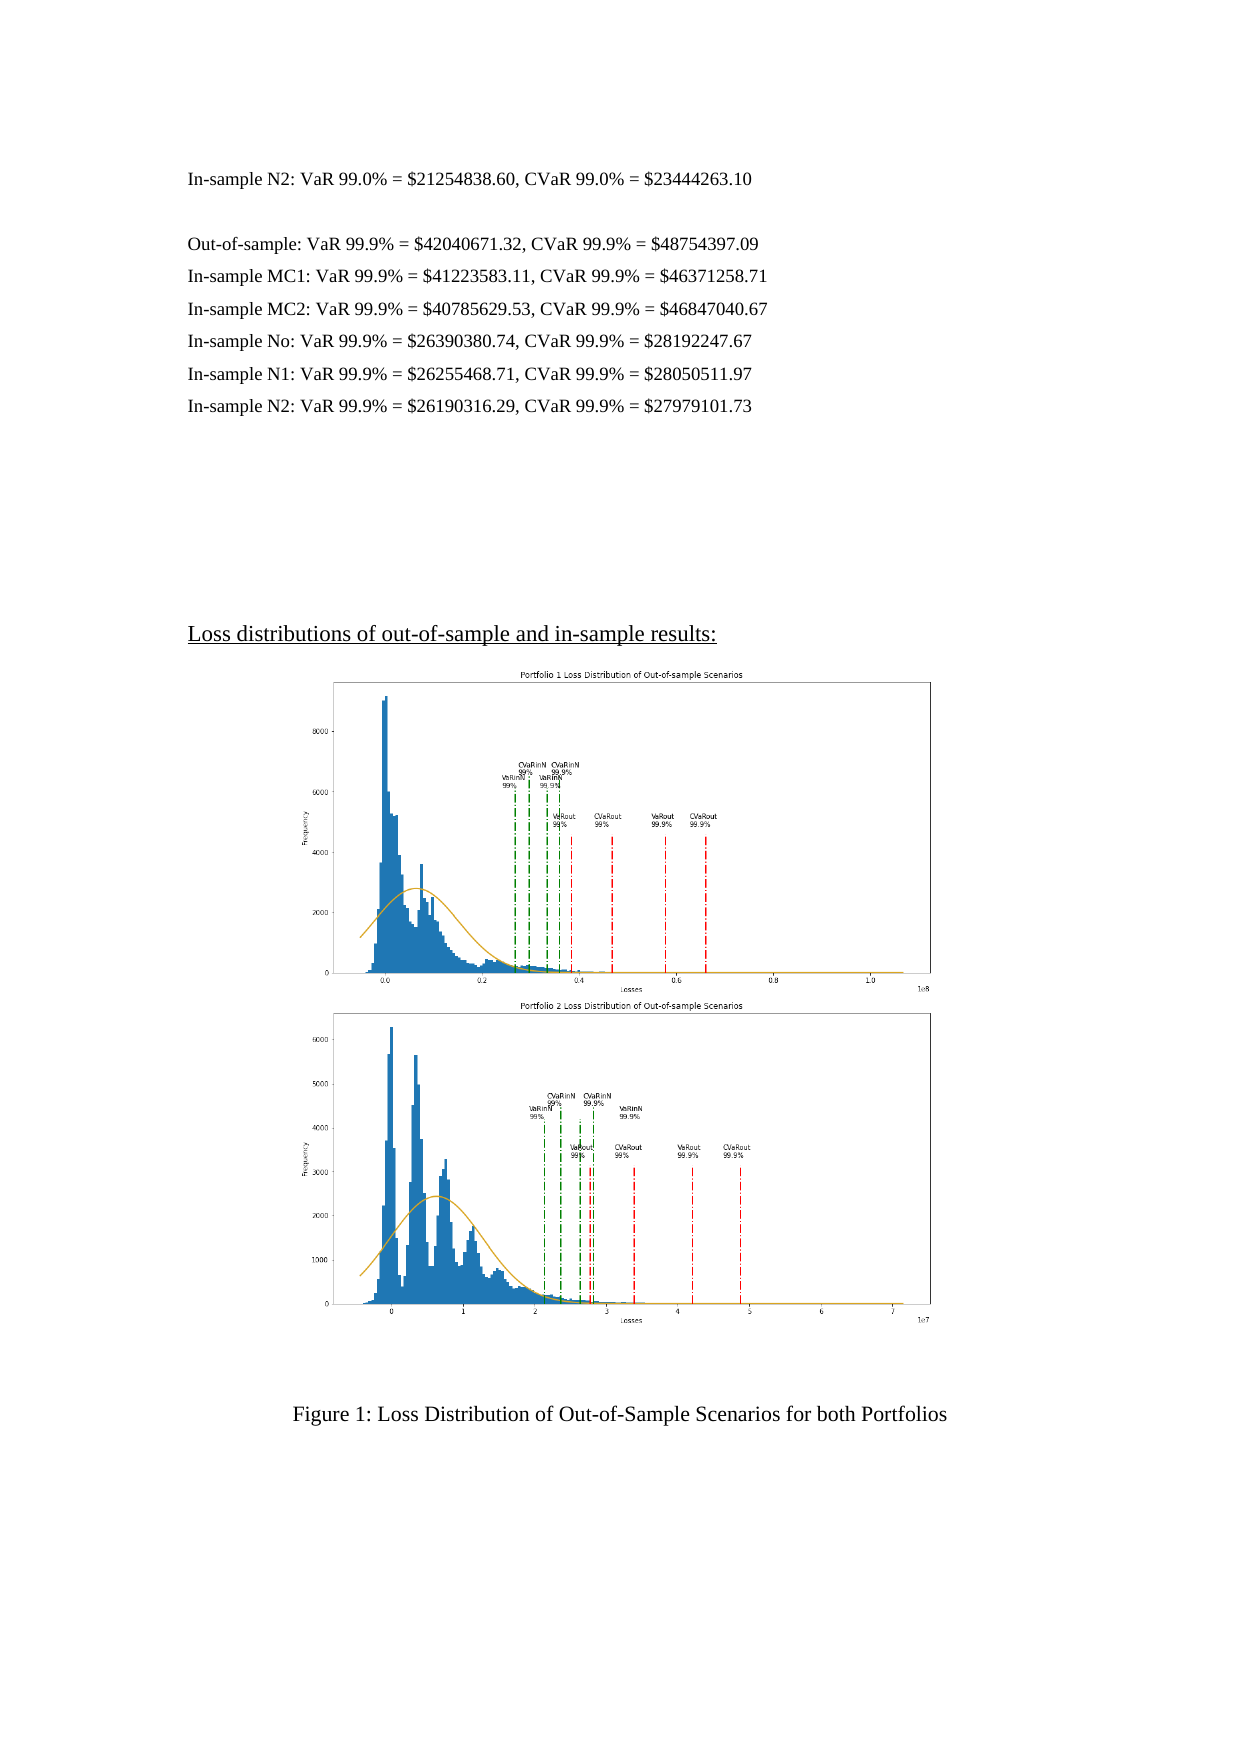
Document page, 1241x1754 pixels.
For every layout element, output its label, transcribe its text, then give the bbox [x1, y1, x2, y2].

text Loss distributions of out-of-sample and in-sample results: [187, 617, 1053, 649]
text In-sample MC2: VaR 99.9% = $40785629.53, CVaR 99.9% = $46847040.67 [187, 292, 1053, 324]
text In-sample No: VaR 99.9% = $26390380.74, CVaR 99.9% = $28192247.67 [187, 324, 1053, 357]
picture [297, 666, 934, 1329]
text In-sample N2: VaR 99.9% = $26190316.29, CVaR 99.9% = $27979101.73 [187, 389, 1053, 422]
text In-sample N1: VaR 99.9% = $26255468.71, CVaR 99.9% = $28050511.97 [187, 357, 1053, 389]
text Out-of-sample: VaR 99.9% = $42040671.32, CVaR 99.9% = $48754397.09 [187, 227, 1053, 259]
text Figure 1: Loss Distribution of Out-of-Sample Scenarios for both Portfolios [187, 1397, 1053, 1429]
text In-sample N2: VaR 99.0% = $21254838.60, CVaR 99.0% = $23444263.10 [187, 162, 1053, 194]
text In-sample MC1: VaR 99.9% = $41223583.11, CVaR 99.9% = $46371258.71 [187, 259, 1053, 292]
